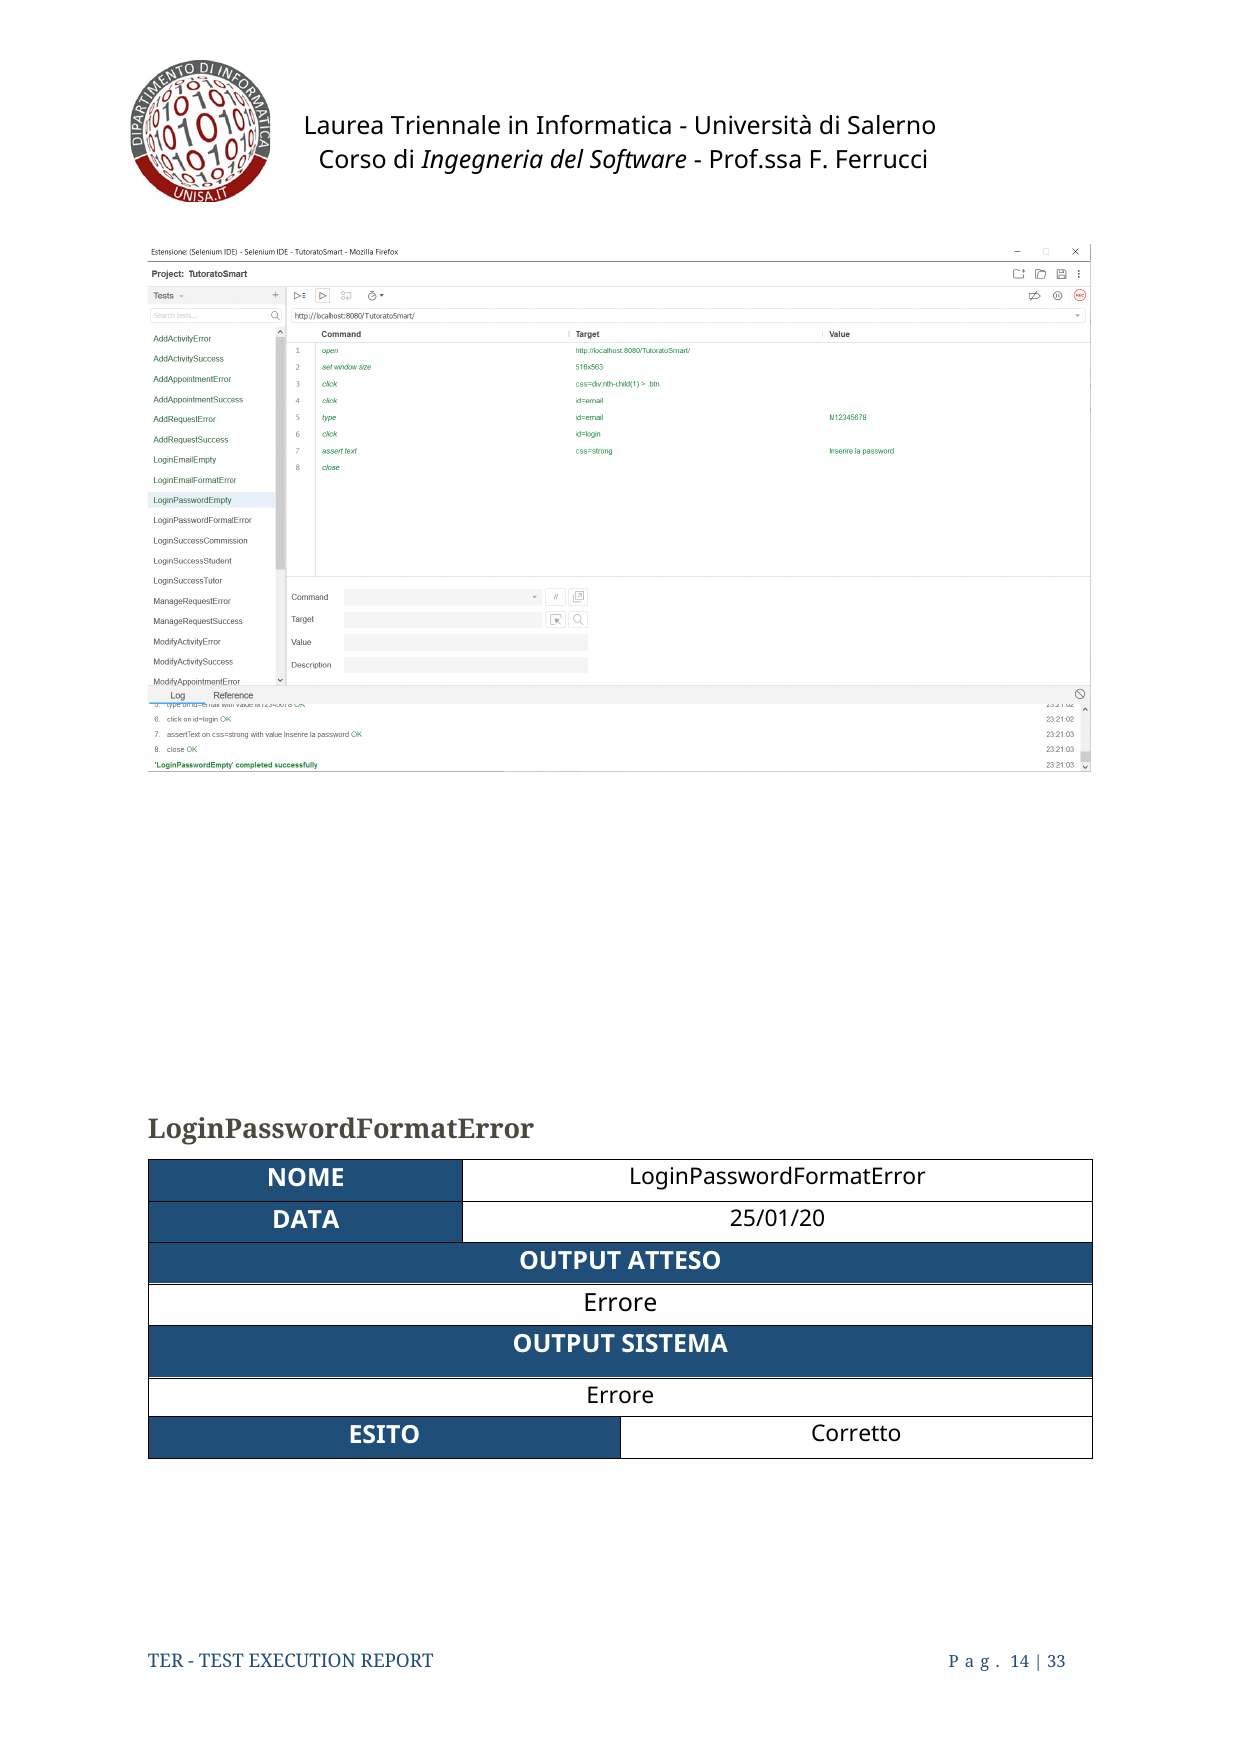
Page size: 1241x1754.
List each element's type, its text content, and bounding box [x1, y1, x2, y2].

table_cell ESITO [149, 1417, 620, 1458]
table_header NOME [149, 1160, 462, 1201]
table_cell Errore [149, 1285, 1092, 1325]
table_cell DATA [149, 1202, 462, 1242]
picture [129, 60, 271, 201]
table_cell 25/01/20 [463, 1202, 1092, 1242]
subtitle LoginPasswordFormatError [148, 1110, 1092, 1147]
table_header LoginPasswordFormatError [463, 1160, 1092, 1201]
table_cell OUTPUT ATTESO [149, 1243, 1092, 1283]
table_cell Errore [149, 1379, 1092, 1416]
table_cell Corretto [621, 1417, 1092, 1458]
picture [147, 244, 1091, 772]
table_cell OUTPUT SISTEMA [149, 1326, 1092, 1377]
